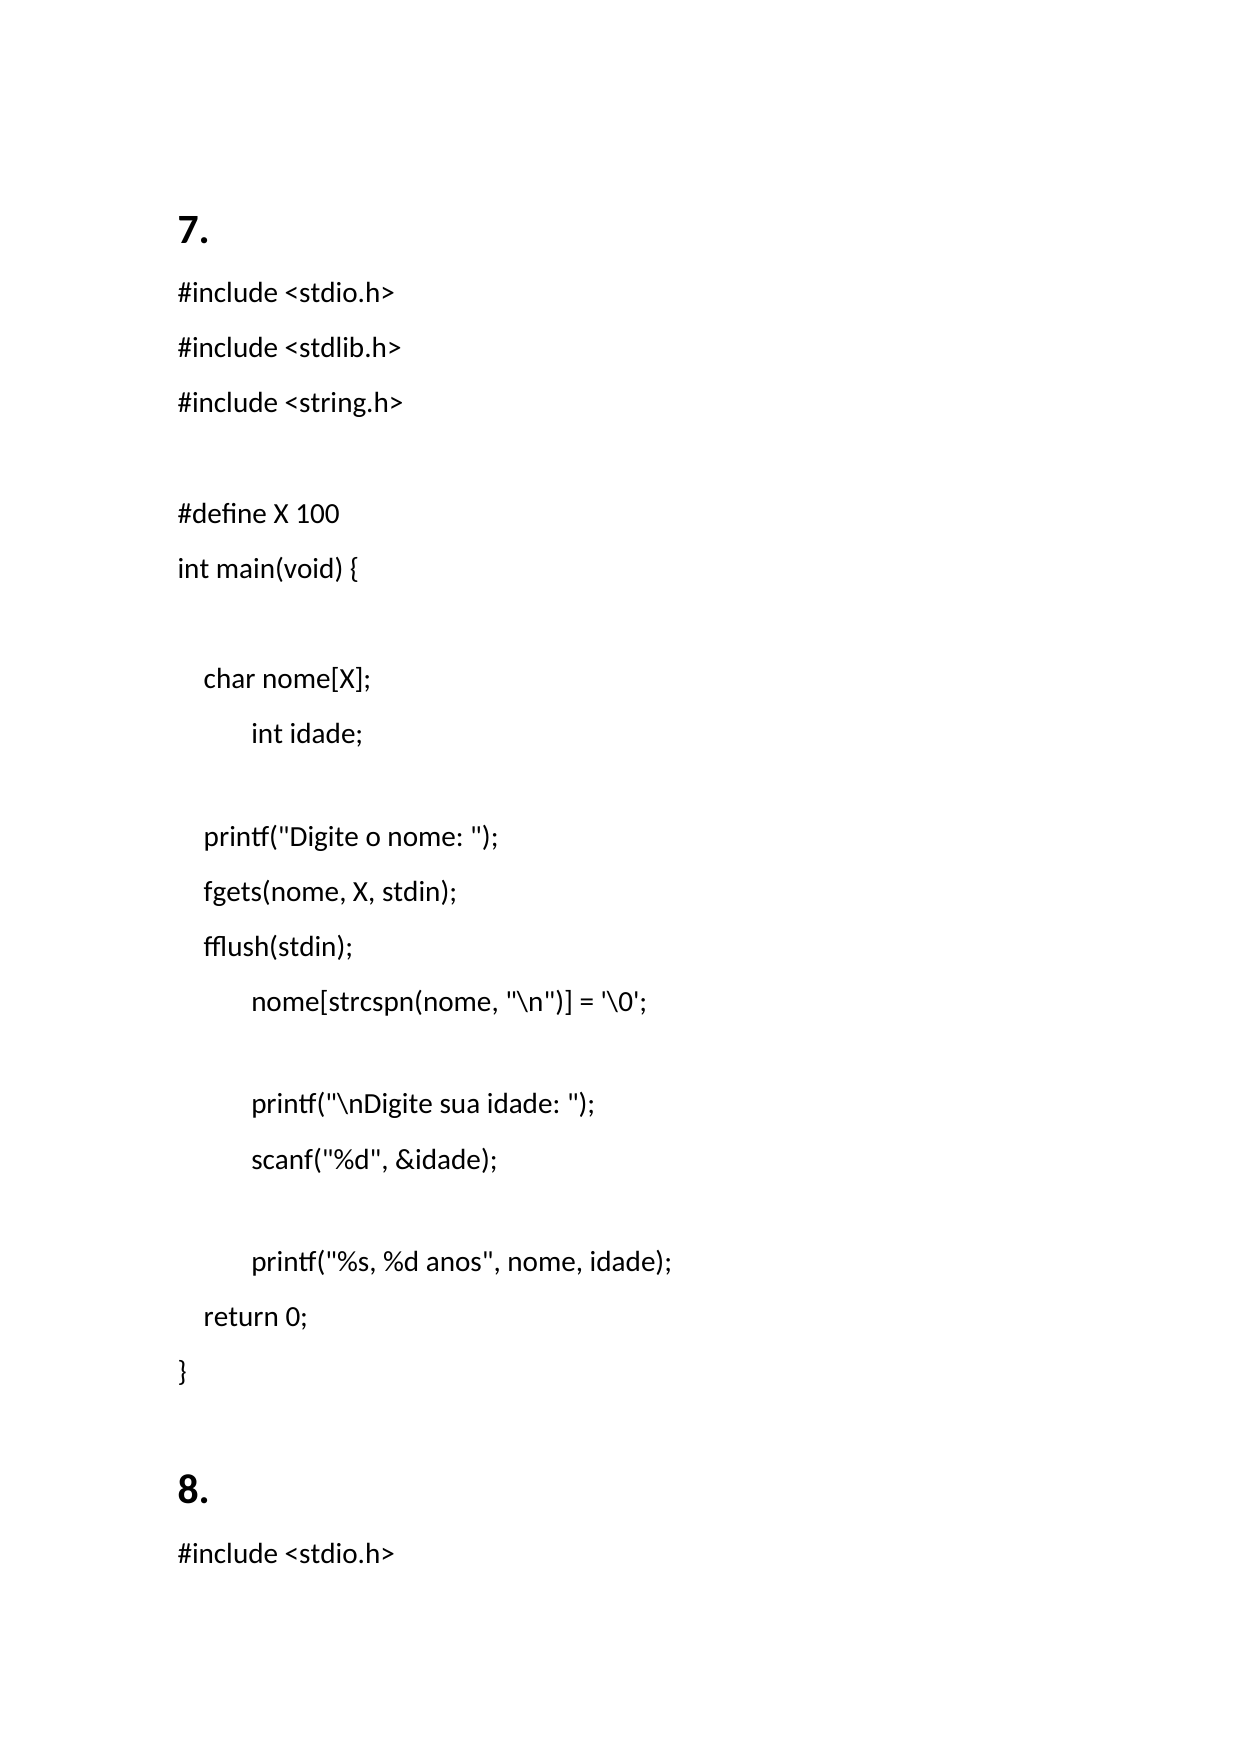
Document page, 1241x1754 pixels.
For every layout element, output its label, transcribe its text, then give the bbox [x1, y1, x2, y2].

text 8. [177, 1463, 1063, 1514]
text fgets(nome, X, stdin); [177, 873, 1063, 908]
text printf("%s, %d anos", nome, idade); [177, 1243, 1063, 1278]
text #define X 100 [177, 495, 1063, 530]
text nome[strcspn(nome, "\n")] = '\0'; [177, 983, 1063, 1019]
text int main(void) { [177, 550, 1063, 585]
text #include <stdlib.h> [177, 329, 1063, 365]
text printf("Digite o nome: "); [177, 818, 1063, 853]
text 7. [177, 203, 1063, 253]
text fflush(stdin); [177, 928, 1063, 963]
text #include <stdio.h> [177, 274, 1063, 310]
text #include <stdio.h> [177, 1535, 1063, 1570]
text #include <string.h> [177, 384, 1063, 420]
text } [177, 1353, 1063, 1388]
text printf("\nDigite sua idade: "); [177, 1086, 1063, 1121]
text int idade; [177, 715, 1063, 751]
text char nome[X]; [177, 660, 1063, 696]
text scanf("%d", &idade); [177, 1141, 1063, 1176]
text return 0; [177, 1298, 1063, 1333]
